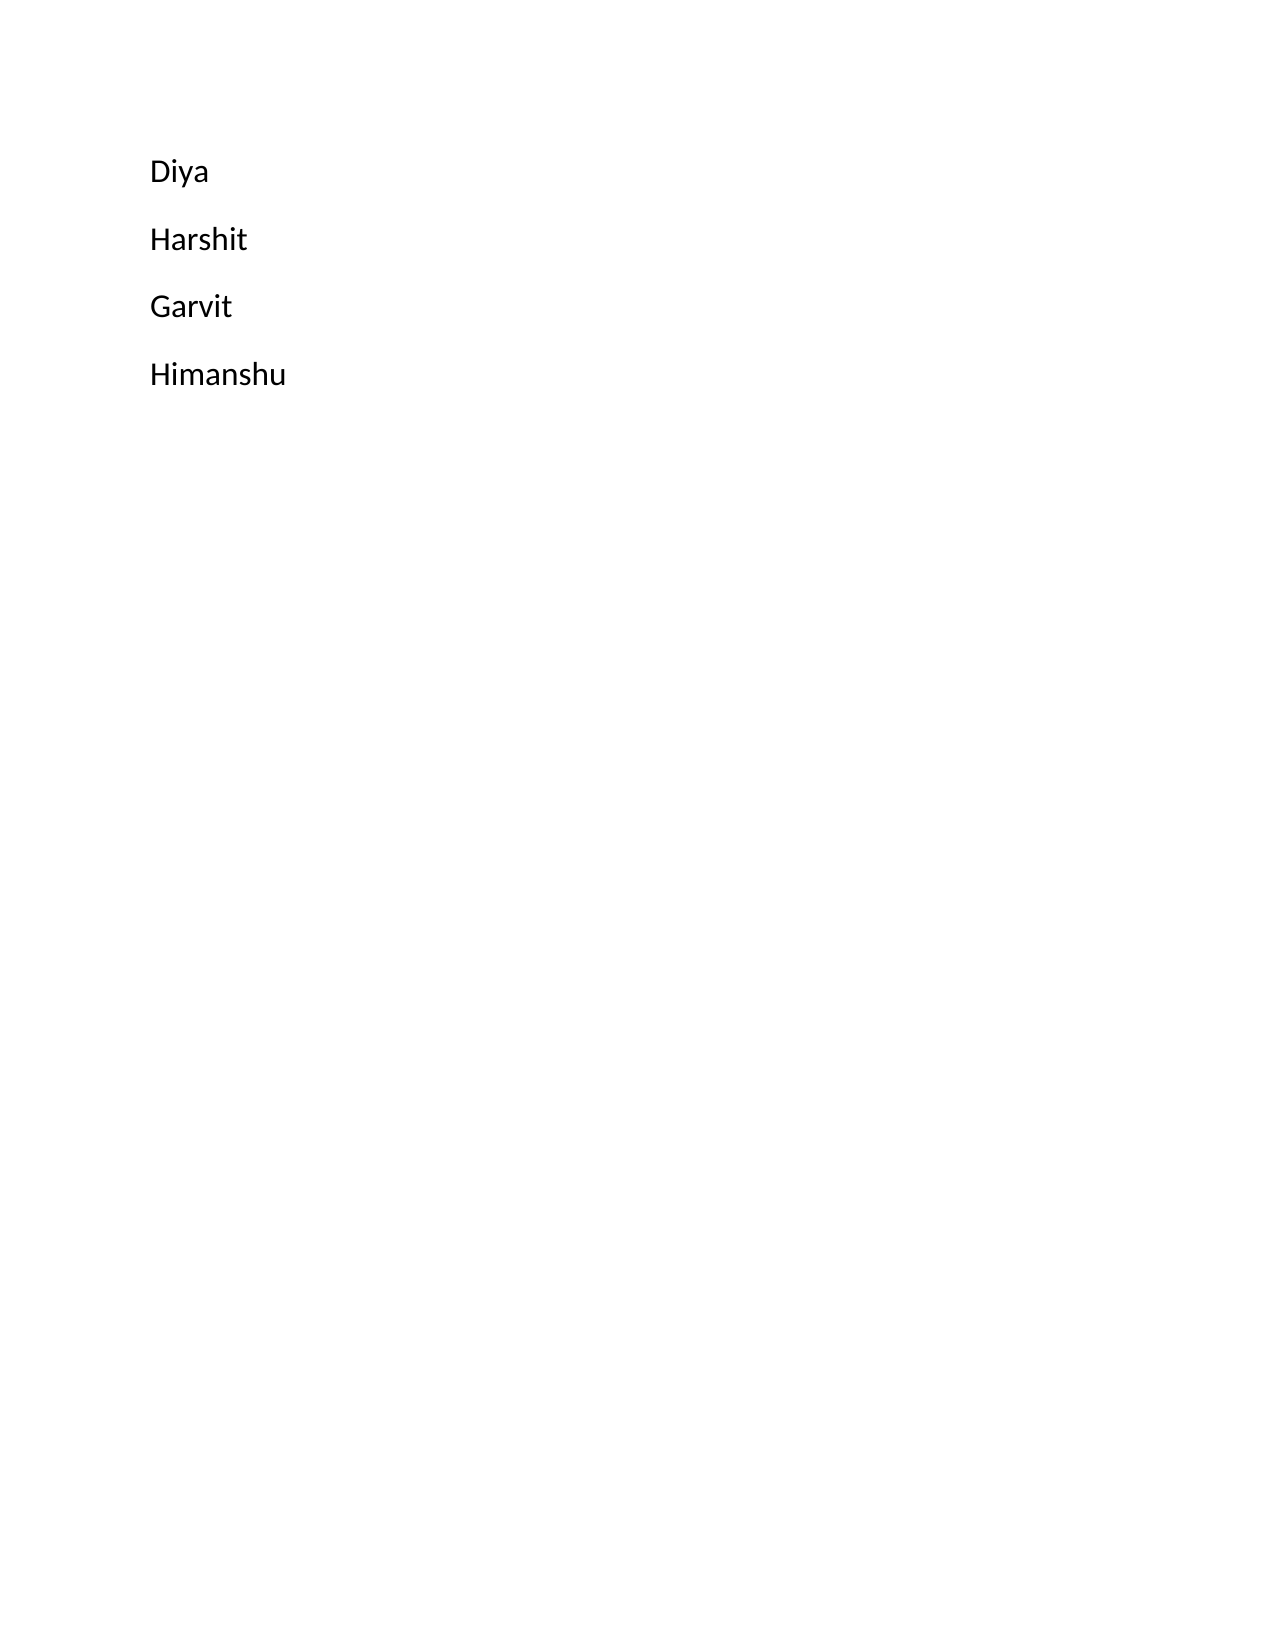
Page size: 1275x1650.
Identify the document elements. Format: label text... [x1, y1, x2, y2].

text Harshit [150, 218, 1125, 258]
text Himanshu [150, 353, 1125, 393]
text Garvit [150, 285, 1125, 326]
text Diya [150, 150, 1125, 191]
